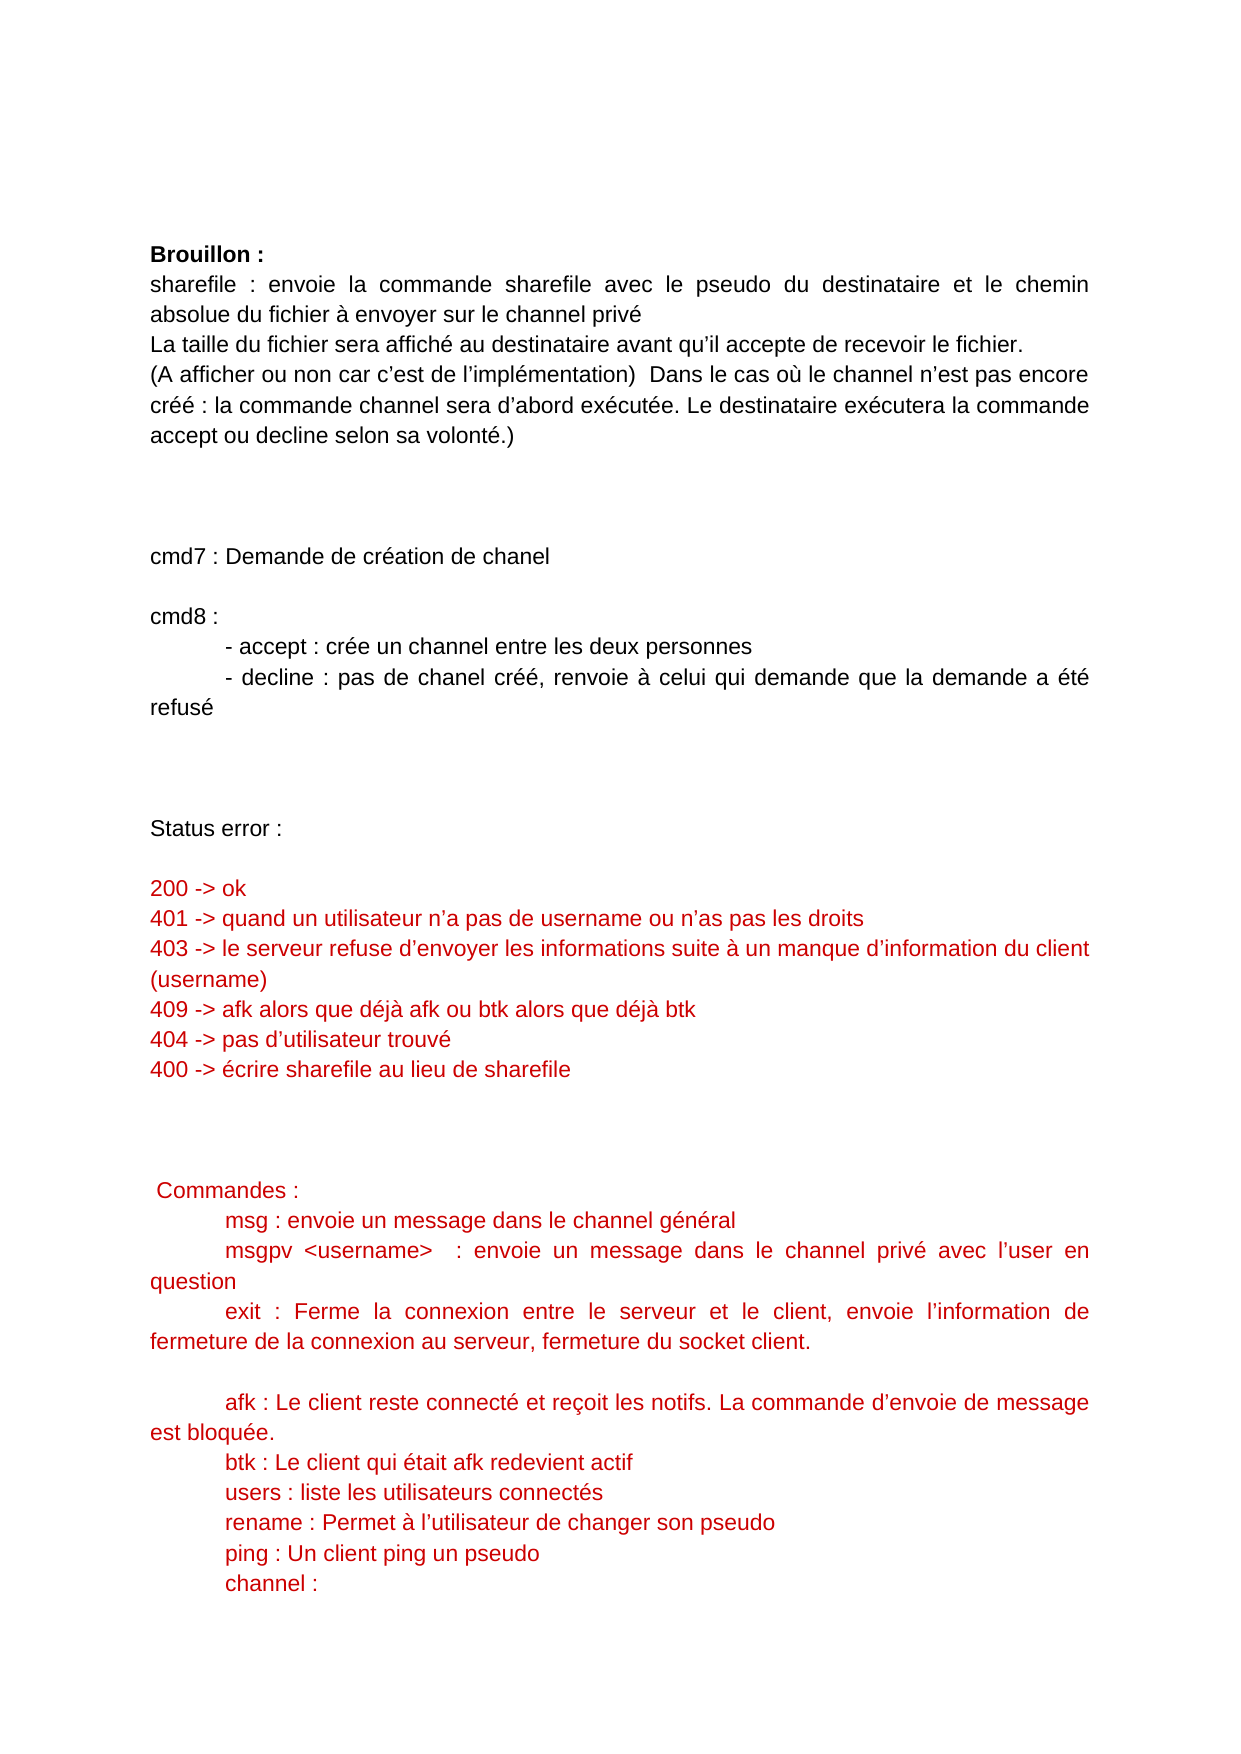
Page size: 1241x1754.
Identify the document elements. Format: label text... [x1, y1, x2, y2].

text - decline : pas de chanel créé, renvoie à celui qui demande que la demande a été refusé [150, 663, 1090, 720]
text 401 -> quand un utilisateur n’a pas de username ou n’as pas les droits [150, 905, 1090, 932]
text (A afficher ou non car c’est de l’implémentation) Dans le cas où le channel n’est pas encore créé : la commande channel sera d’abord exécutée. Le destinataire exécutera la commande accept ou decline selon sa volonté.) [150, 361, 1090, 448]
text Commandes : [150, 1177, 1090, 1203]
text msg : envoie un message dans le channel général [150, 1207, 1090, 1234]
text afk : Le client reste connecté et reçoit les notifs. La commande d’envoie de message est bloquée. [150, 1388, 1090, 1445]
text 200 -> ok [150, 875, 1090, 901]
text La taille du fichier sera affiché au destinataire avant qu’il accepte de recevoir le fichier. [150, 331, 1090, 358]
text Brouillon : [150, 241, 1090, 267]
text cmd8 : [150, 603, 1090, 629]
text cmd7 : Demande de création de chanel [150, 543, 1090, 569]
text users : liste les utilisateurs connectés [150, 1479, 1090, 1506]
text 409 -> afk alors que déjà afk ou btk alors que déjà btk [150, 996, 1090, 1022]
text btk : Le client qui était afk redevient actif [150, 1449, 1090, 1475]
text - accept : crée un channel entre les deux personnes [150, 633, 1090, 660]
text rename : Permet à l’utilisateur de changer son pseudo [150, 1509, 1090, 1536]
text Status error : [150, 814, 1090, 841]
text 400 -> écrire sharefile au lieu de sharefile [150, 1056, 1090, 1083]
text msgpv <username> : envoie un message dans le channel privé avec l’user en question [150, 1237, 1090, 1294]
text ping : Un client ping un pseudo [150, 1539, 1090, 1566]
text exit : Ferme la connexion entre le serveur et le client, envoie l’information de fermeture de la connexion au serveur, fermeture du socket client. [150, 1298, 1090, 1354]
text 404 -> pas d’utilisateur trouvé [150, 1026, 1090, 1052]
text channel : [150, 1570, 1090, 1596]
text sharefile : envoie la commande sharefile avec le pseudo du destinataire et le chemin absolue du fichier à envoyer sur le channel privé [150, 271, 1090, 327]
text 403 -> le serveur refuse d’envoyer les informations suite à un manque d’information du client (username) [150, 935, 1090, 992]
